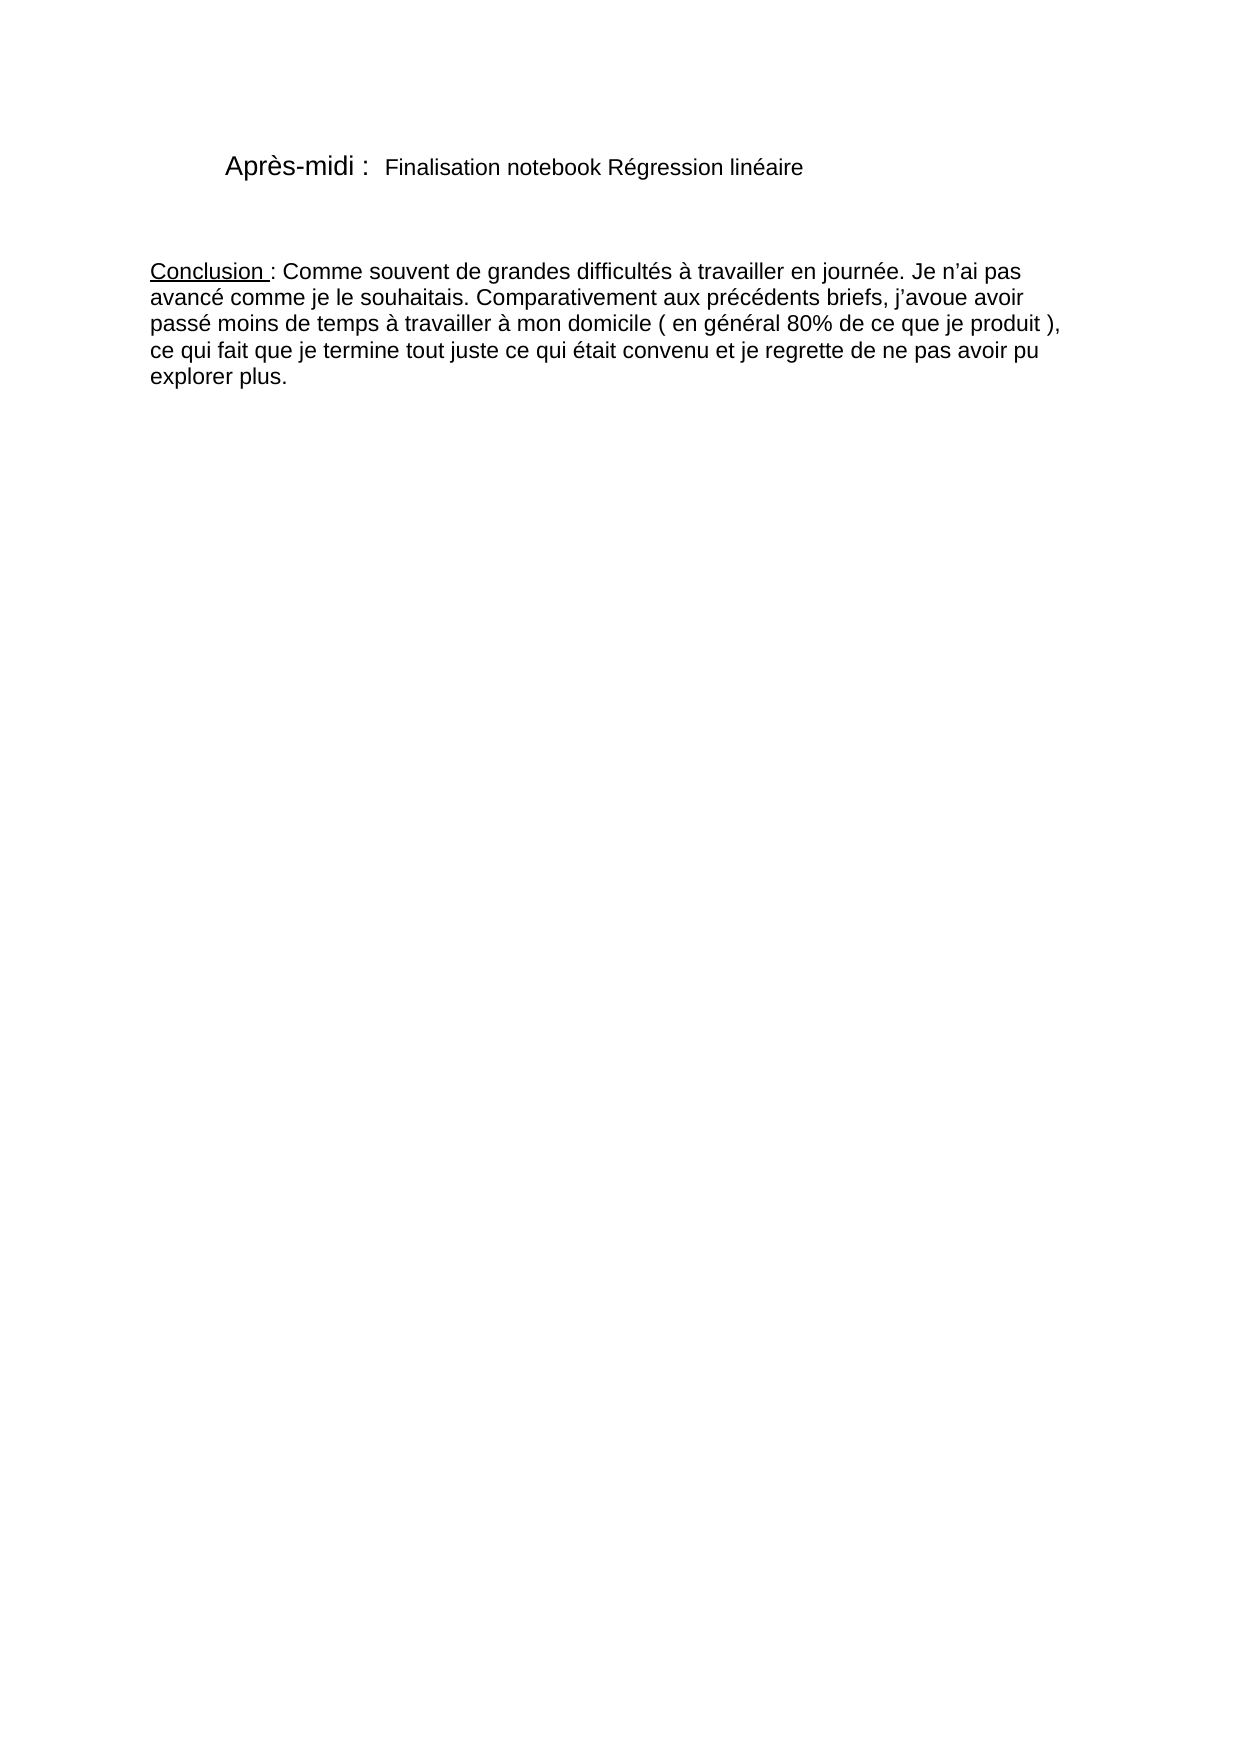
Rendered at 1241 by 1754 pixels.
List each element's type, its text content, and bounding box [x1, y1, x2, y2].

text Après-midi : Finalisation notebook Régression linéaire [225, 150, 1090, 181]
text Conclusion : Comme souvent de grandes difficultés à travailler en journée. Je n’ai pas avancé comme je le souhaitais. Comparativement aux précédents briefs, j’avoue avoir passé moins de temps à travailler à mon domicile ( en général 80% de ce que je produit ), ce qui fait que je termine tout juste ce qui était convenu et je regrette de ne pas avoir pu explorer plus. [150, 258, 1090, 389]
